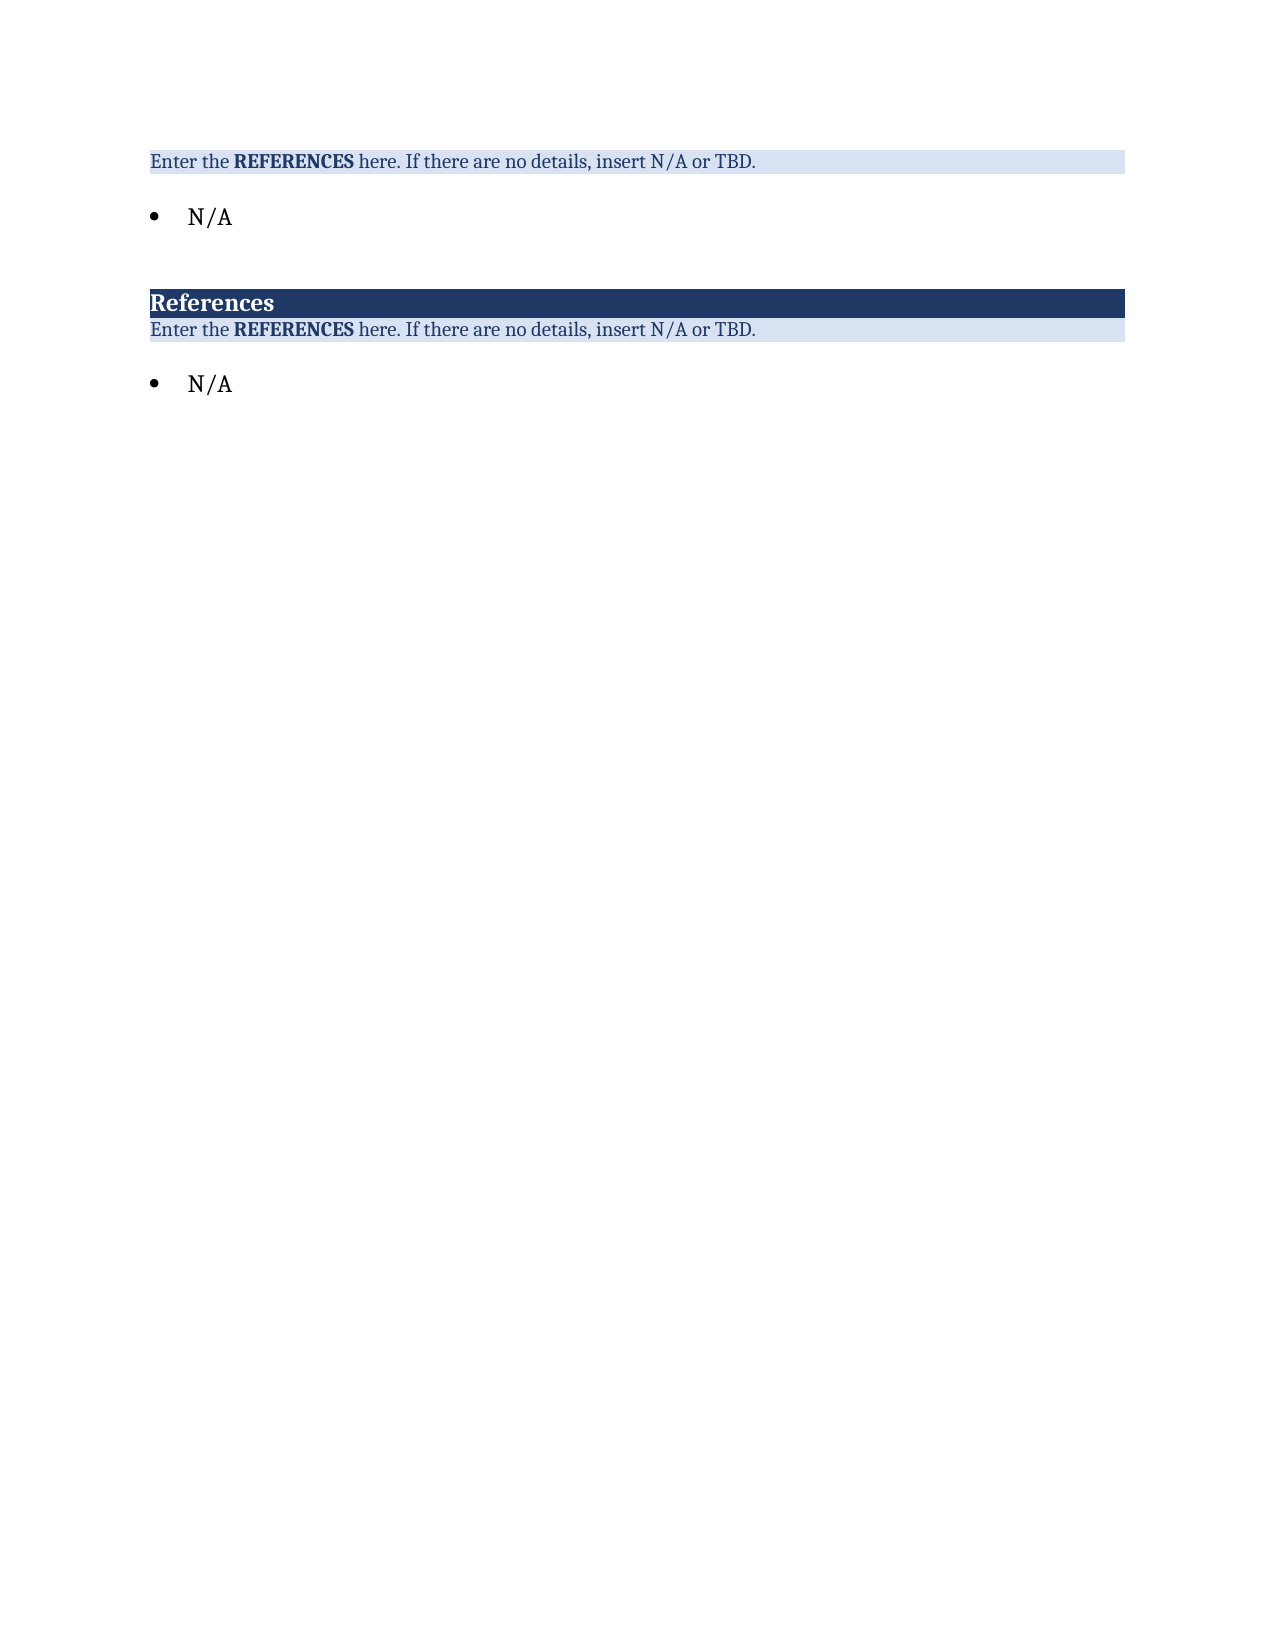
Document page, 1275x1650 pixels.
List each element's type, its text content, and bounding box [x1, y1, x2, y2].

text References [150, 289, 1125, 318]
list N/A [150, 203, 1125, 231]
list N/A [150, 370, 1125, 399]
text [150, 318, 1125, 342]
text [150, 150, 1125, 174]
